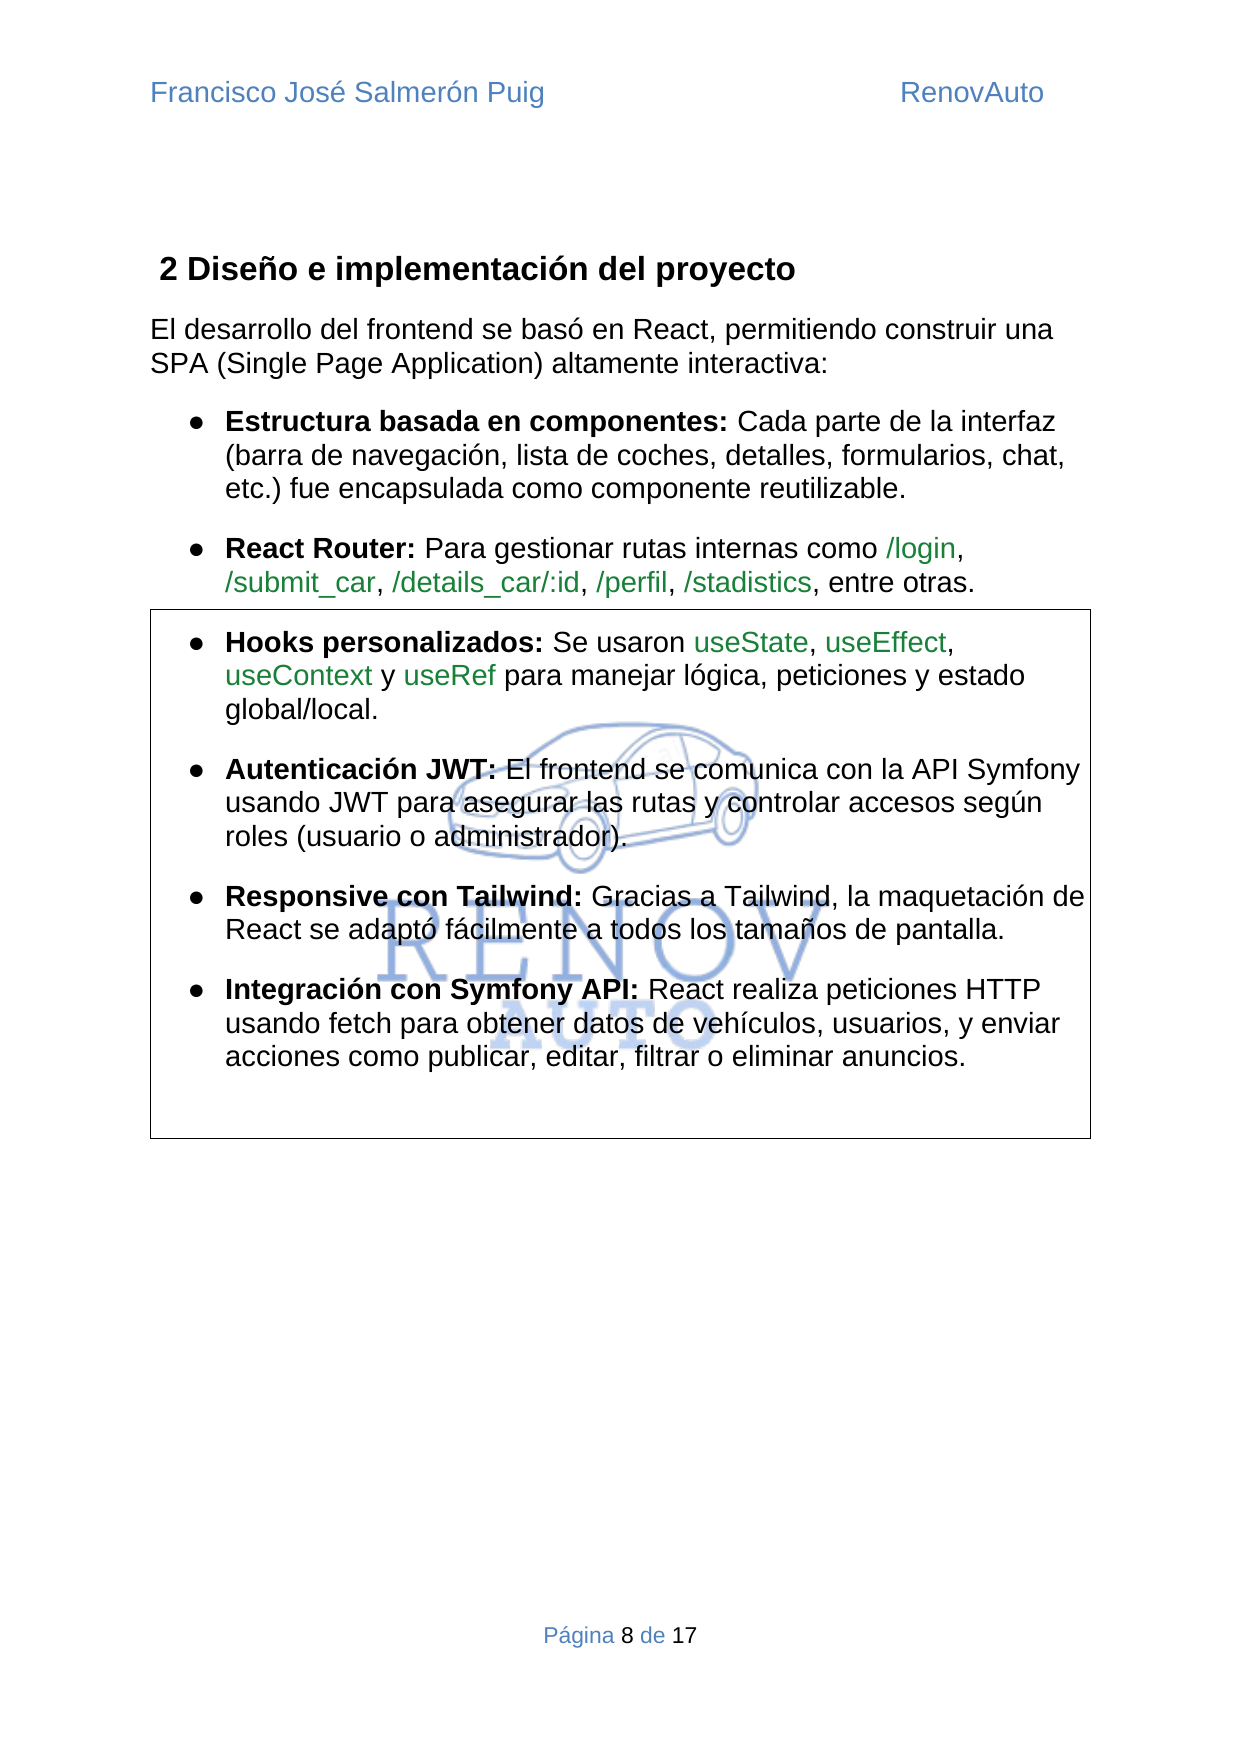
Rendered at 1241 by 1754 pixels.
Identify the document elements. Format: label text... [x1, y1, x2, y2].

list Estructura basada en componentes: Cada parte de la interfaz (barra de navegación, lista de coches, detalles, formularios, chat, etc.) fue encapsulada como componente reutilizable. [187, 404, 1090, 531]
list Autenticación JWT: El frontend se comunica con la API Symfony usando JWT para asegurar las rutas y controlar accesos según roles (usuario o administrador). [187, 752, 1090, 879]
picture [151, 610, 1090, 1138]
list Hooks personalizados: Se usaron useState, useEffect, useContext y useRef para manejar lógica, peticiones y estado global/local. [187, 625, 1090, 752]
list React Router: Para gestionar rutas internas como /login, /submit_car, /details_car/:id, /perfil, /stadistics, entre otras. [187, 531, 1090, 625]
subtitle 2 Diseño e implementación del proyecto [150, 249, 1090, 287]
list Responsive con Tailwind: Gracias a Tailwind, la maquetación de React se adaptó fácilmente a todos los tamaños de pantalla. [187, 879, 1090, 972]
text El desarrollo del frontend se basó en React, permitiendo construir una SPA (Single Page Application) altamente interactiva: [150, 312, 1090, 379]
list Integración con Symfony API: React realiza peticiones HTTP usando fetch para obtener datos de vehículos, usuarios, y enviar acciones como publicar, editar, filtrar o eliminar anuncios. [187, 972, 1090, 1073]
